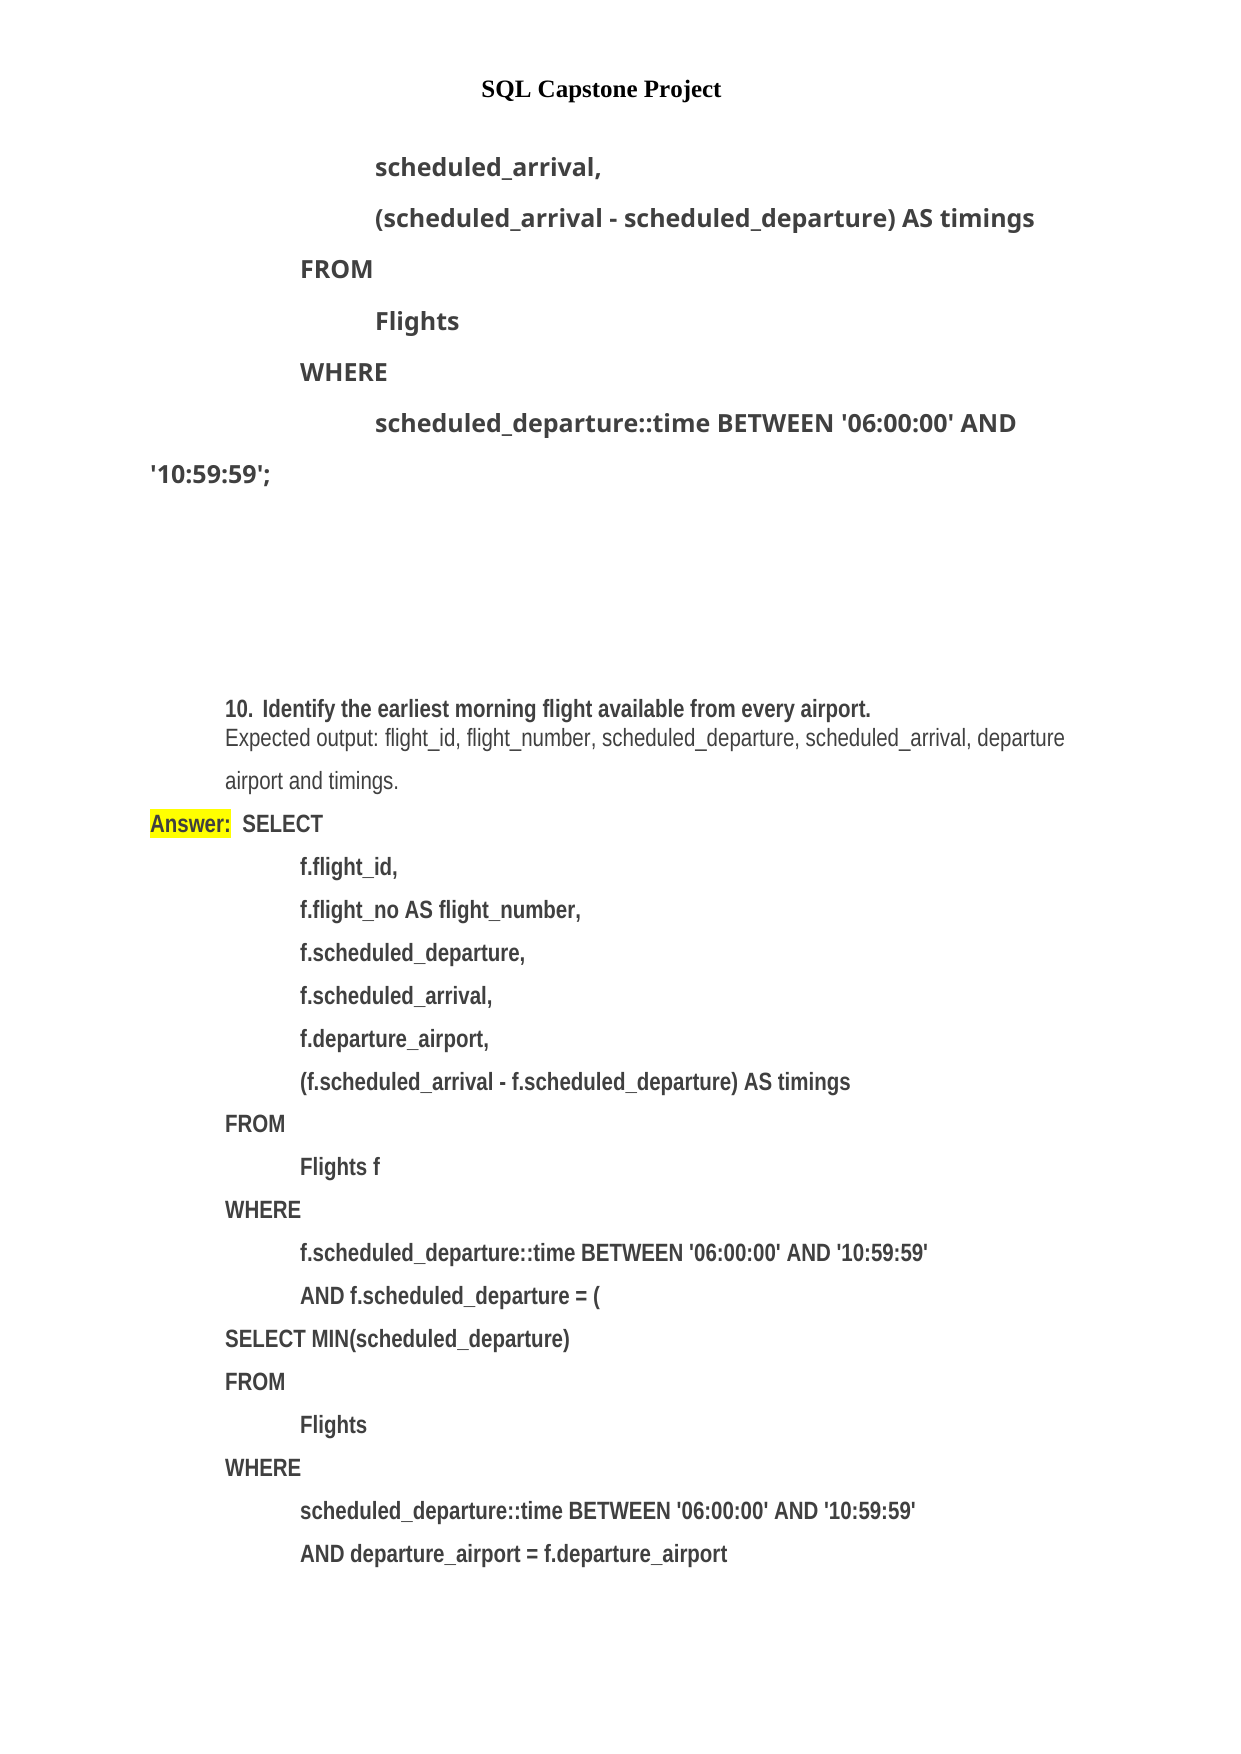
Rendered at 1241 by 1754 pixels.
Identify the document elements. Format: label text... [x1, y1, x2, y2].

text (scheduled_arrival - scheduled_departure) AS timings [150, 201, 1090, 235]
text f.departure_airport, [150, 1023, 1090, 1052]
text f.scheduled_departure, [150, 938, 1090, 966]
text scheduled_departure::time BETWEEN '06:00:00' AND '10:59:59'; [150, 405, 1090, 490]
text Flights f [150, 1152, 1090, 1181]
list Identify the earliest morning flight available from every airport. [225, 694, 1090, 723]
text Expected output: flight_id, flight_number, scheduled_departure, scheduled_arrival, departure airport and timings. [225, 723, 1090, 795]
text f.flight_no AS flight_number, [150, 895, 1090, 923]
text Answer: SELECT [231, 809, 1090, 838]
text scheduled_departure::time BETWEEN '06:00:00' AND '10:59:59' [150, 1496, 1090, 1524]
text WHERE [225, 1195, 1090, 1224]
text FROM [150, 1367, 1090, 1396]
text FROM [150, 1109, 1090, 1138]
text f.scheduled_arrival, [150, 981, 1090, 1009]
text scheduled_arrival, [150, 150, 1090, 184]
text WHERE [225, 354, 1090, 388]
text WHERE [150, 1453, 1090, 1481]
text Flights [225, 1410, 1090, 1438]
text Flights [150, 303, 1090, 337]
text AND f.scheduled_departure = ( [150, 1281, 1090, 1310]
text FROM [225, 252, 1090, 286]
text AND departure_airport = f.departure_airport [150, 1538, 1090, 1567]
text SELECT MIN(scheduled_departure) [150, 1324, 1090, 1353]
text f.flight_id, [150, 852, 1090, 881]
text (f.scheduled_arrival - f.scheduled_departure) AS timings [150, 1066, 1090, 1095]
text f.scheduled_departure::time BETWEEN '06:00:00' AND '10:59:59' [150, 1238, 1090, 1267]
